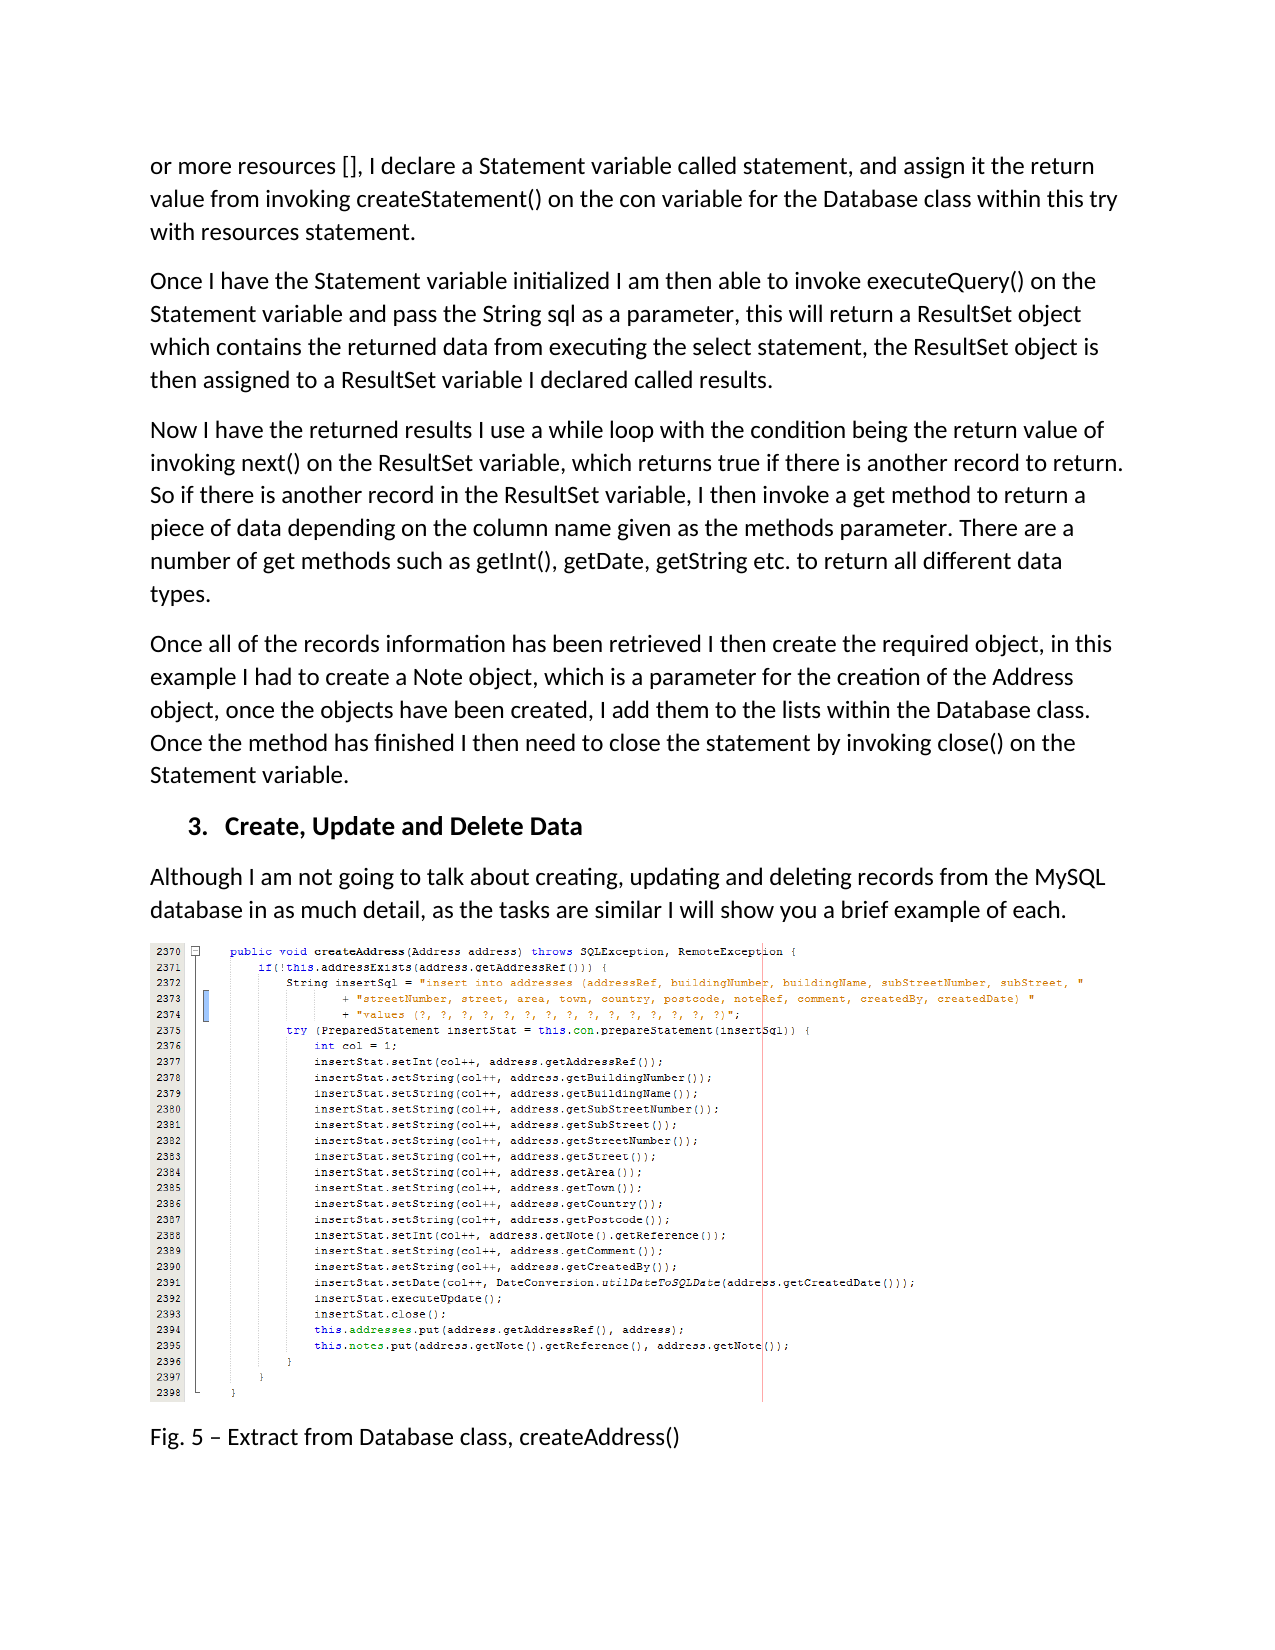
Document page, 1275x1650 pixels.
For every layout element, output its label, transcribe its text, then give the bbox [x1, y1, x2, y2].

list Create, Update and Delete Data [187, 809, 1125, 842]
text Although I am not going to talk about creating, updating and deleting records from the MySQL database in as much detail, as the tasks are similar I will show you a brief example of each. [150, 861, 1125, 925]
text Fig. 5 – Extract from Database class, createAddress() [150, 1421, 1125, 1451]
text Once I have the Statement variable initialized I am then able to invoke executeQuery() on the Statement variable and pass the String sql as a parameter, this will return a ResultSet object which contains the returned data from executing the select statement, the ResultSet object is then assigned to a ResultSet variable I declared called results. [150, 265, 1125, 395]
text Now I have the returned results I use a while loop with the condition being the return value of invoking next() on the ResultSet variable, which returns true if there is another record to return. So if there is another record in the ResultSet variable, I then invoke a get method to return a piece of data depending on the column name given as the methods parameter. There are a number of get methods such as getInt(), getDate, getString etc. to return all different data types. [150, 414, 1125, 609]
picture [150, 943, 1088, 1402]
text Once all of the records information has been retrieved I then create the required object, in this example I had to create a Note object, which is a parameter for the creation of the Address object, once the objects have been created, I add them to the lists within the Database class. Once the method has finished I then need to close the statement by invoking close() on the Statement variable. [150, 628, 1125, 790]
